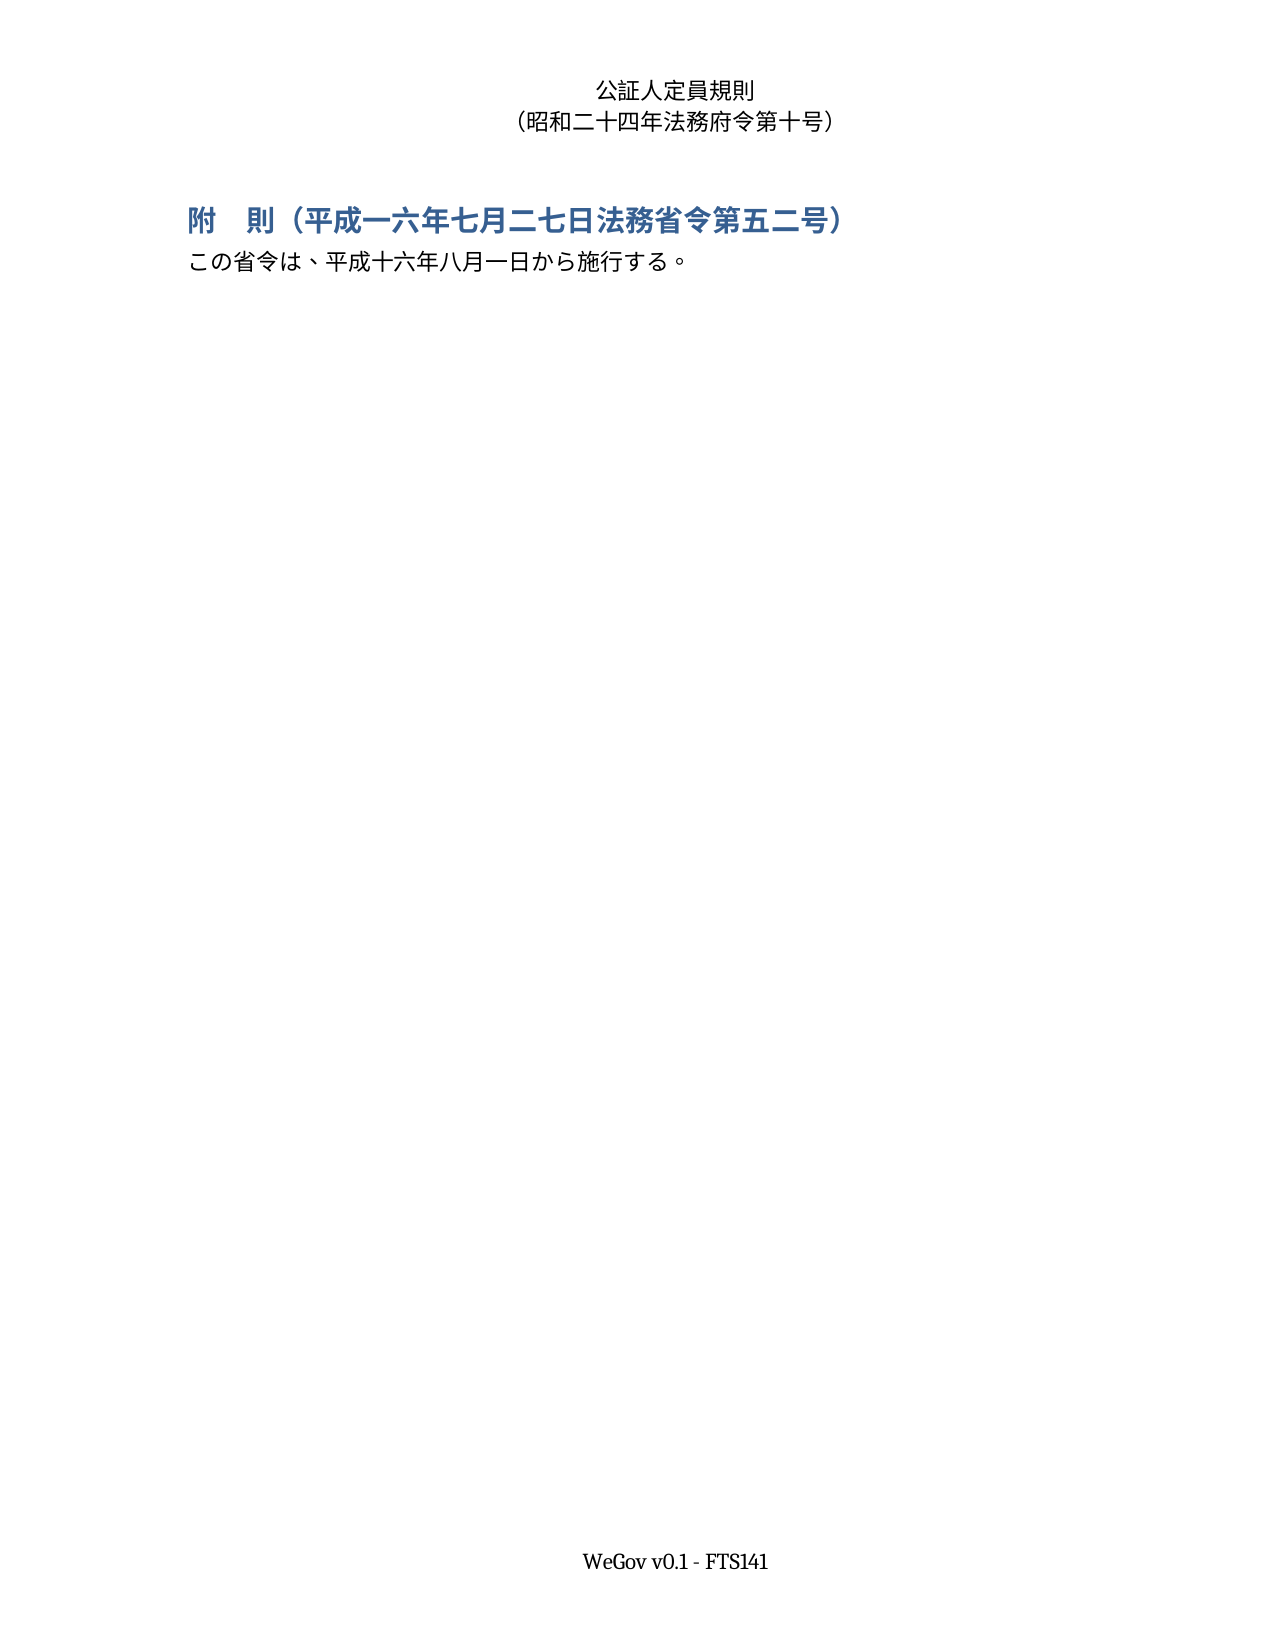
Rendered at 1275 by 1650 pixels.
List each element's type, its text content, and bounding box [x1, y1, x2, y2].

subtitle 附 則（平成一六年七月二七日法務省令第五二号） [187, 200, 1087, 240]
text この省令は、平成十六年八月一日から施行する。 [187, 246, 1087, 277]
